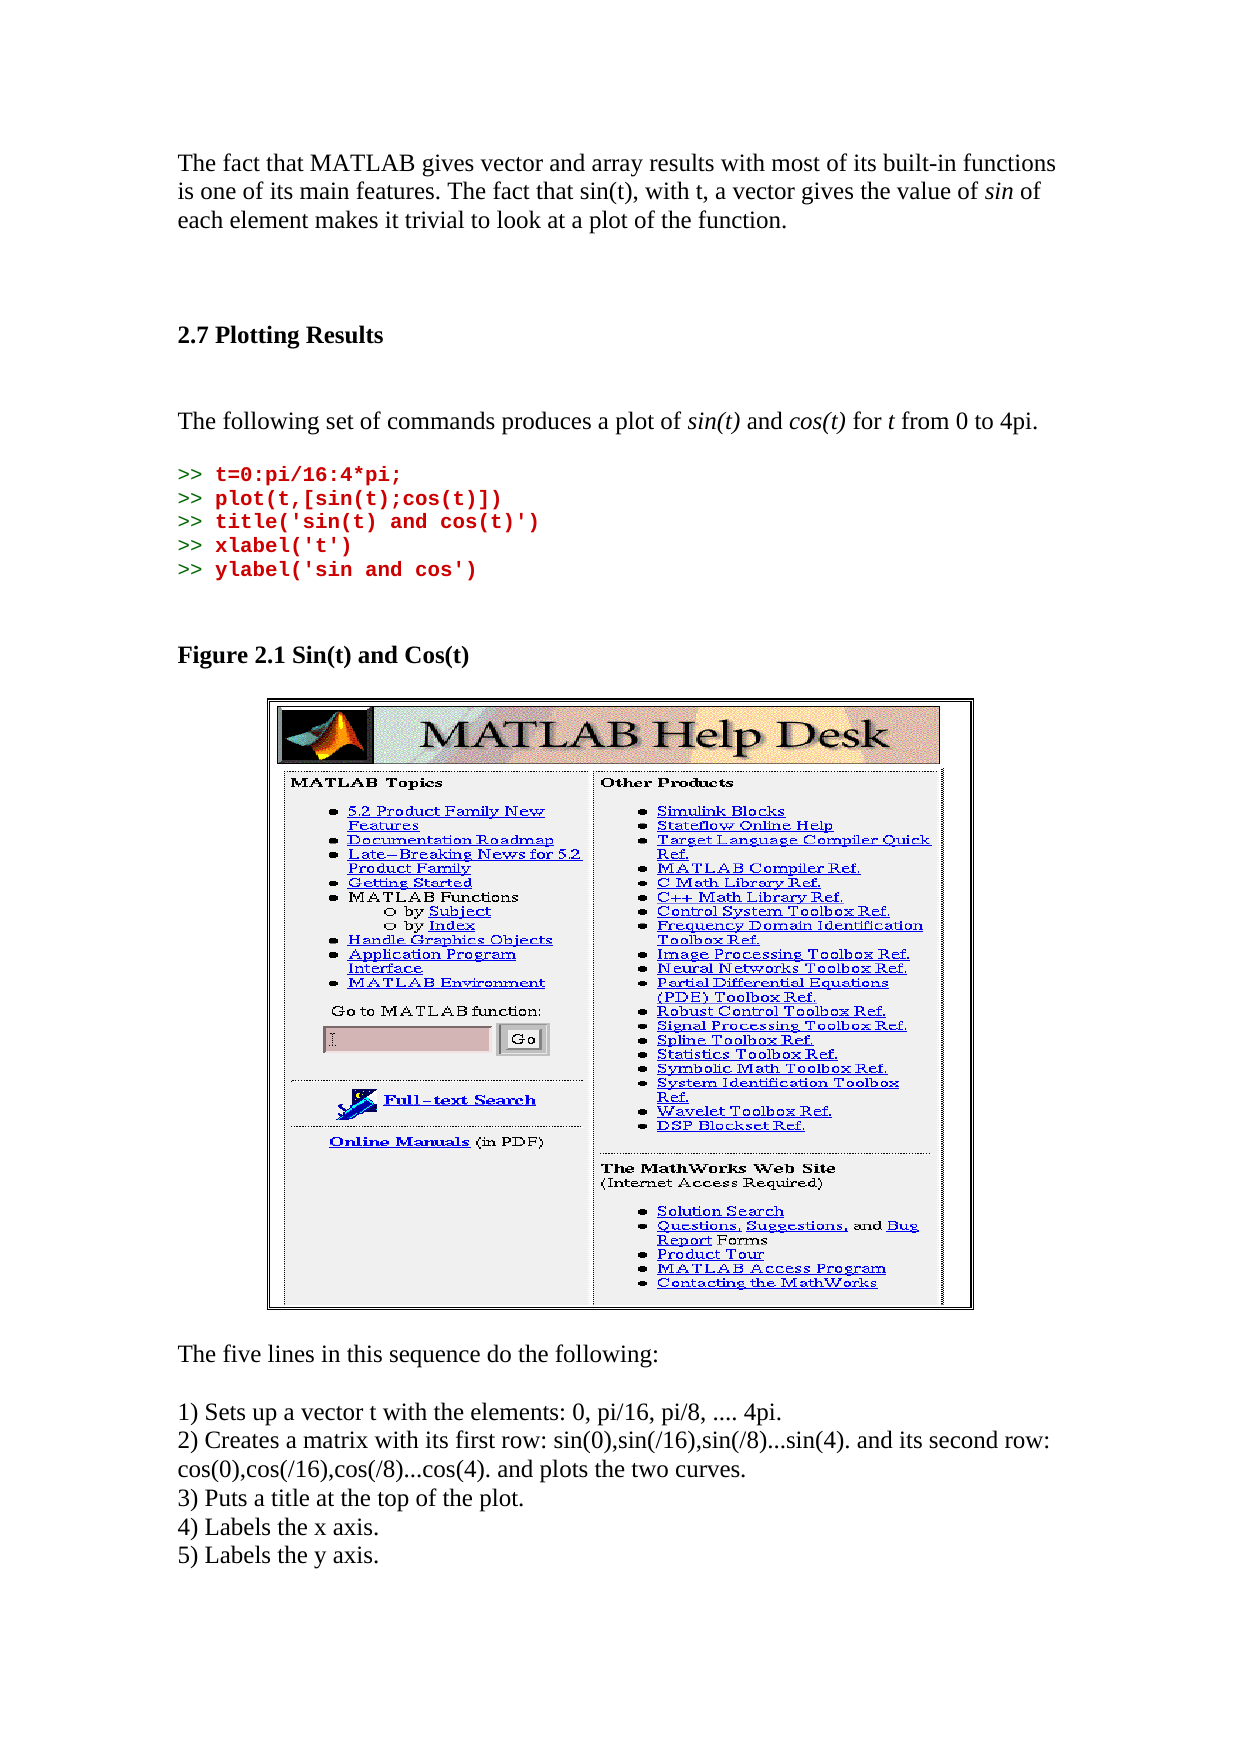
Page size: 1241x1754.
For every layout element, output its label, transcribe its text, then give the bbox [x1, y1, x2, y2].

text >> ylabel('sin and cos') [177, 559, 1063, 582]
text 1) Sets up a vector t with the elements: 0, pi/16, pi/8, .... 4pi. 2) Creates a matrix with its first row: sin(0),sin(/16),sin(/8)...sin(4). and its second row: cos(0),cos(/16),cos(/8)...cos(4). and plots the two curves. 3) Puts a title at the top of the plot. 4) Labels the x axis. 5) Labels the y axis. [177, 1397, 1063, 1569]
text The fact that MATLAB gives vector and array results with most of its built-in functions is one of its main features. The fact that sin(t), with t, a vector gives the value of sin of each element makes it trivial to look at a plot of the function. 2.7 Plotting Results The following set of commands produces a plot of sin(t) and cos(t) for t from 0 to 4pi. [177, 148, 1063, 435]
text >> plot(t,[sin(t);cos(t)]) [177, 488, 1063, 512]
text >> xlabel('t') [177, 535, 1063, 559]
text Figure 2.1 Sin(t) and Cos(t) [177, 612, 1063, 669]
text >> t=0:pi/16:4*pi; [177, 464, 1063, 488]
picture [270, 703, 959, 1305]
text >> title('sin(t) and cos(t)') [177, 512, 1063, 535]
text The five lines in this sequence do the following: [177, 1339, 1063, 1368]
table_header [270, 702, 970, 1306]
